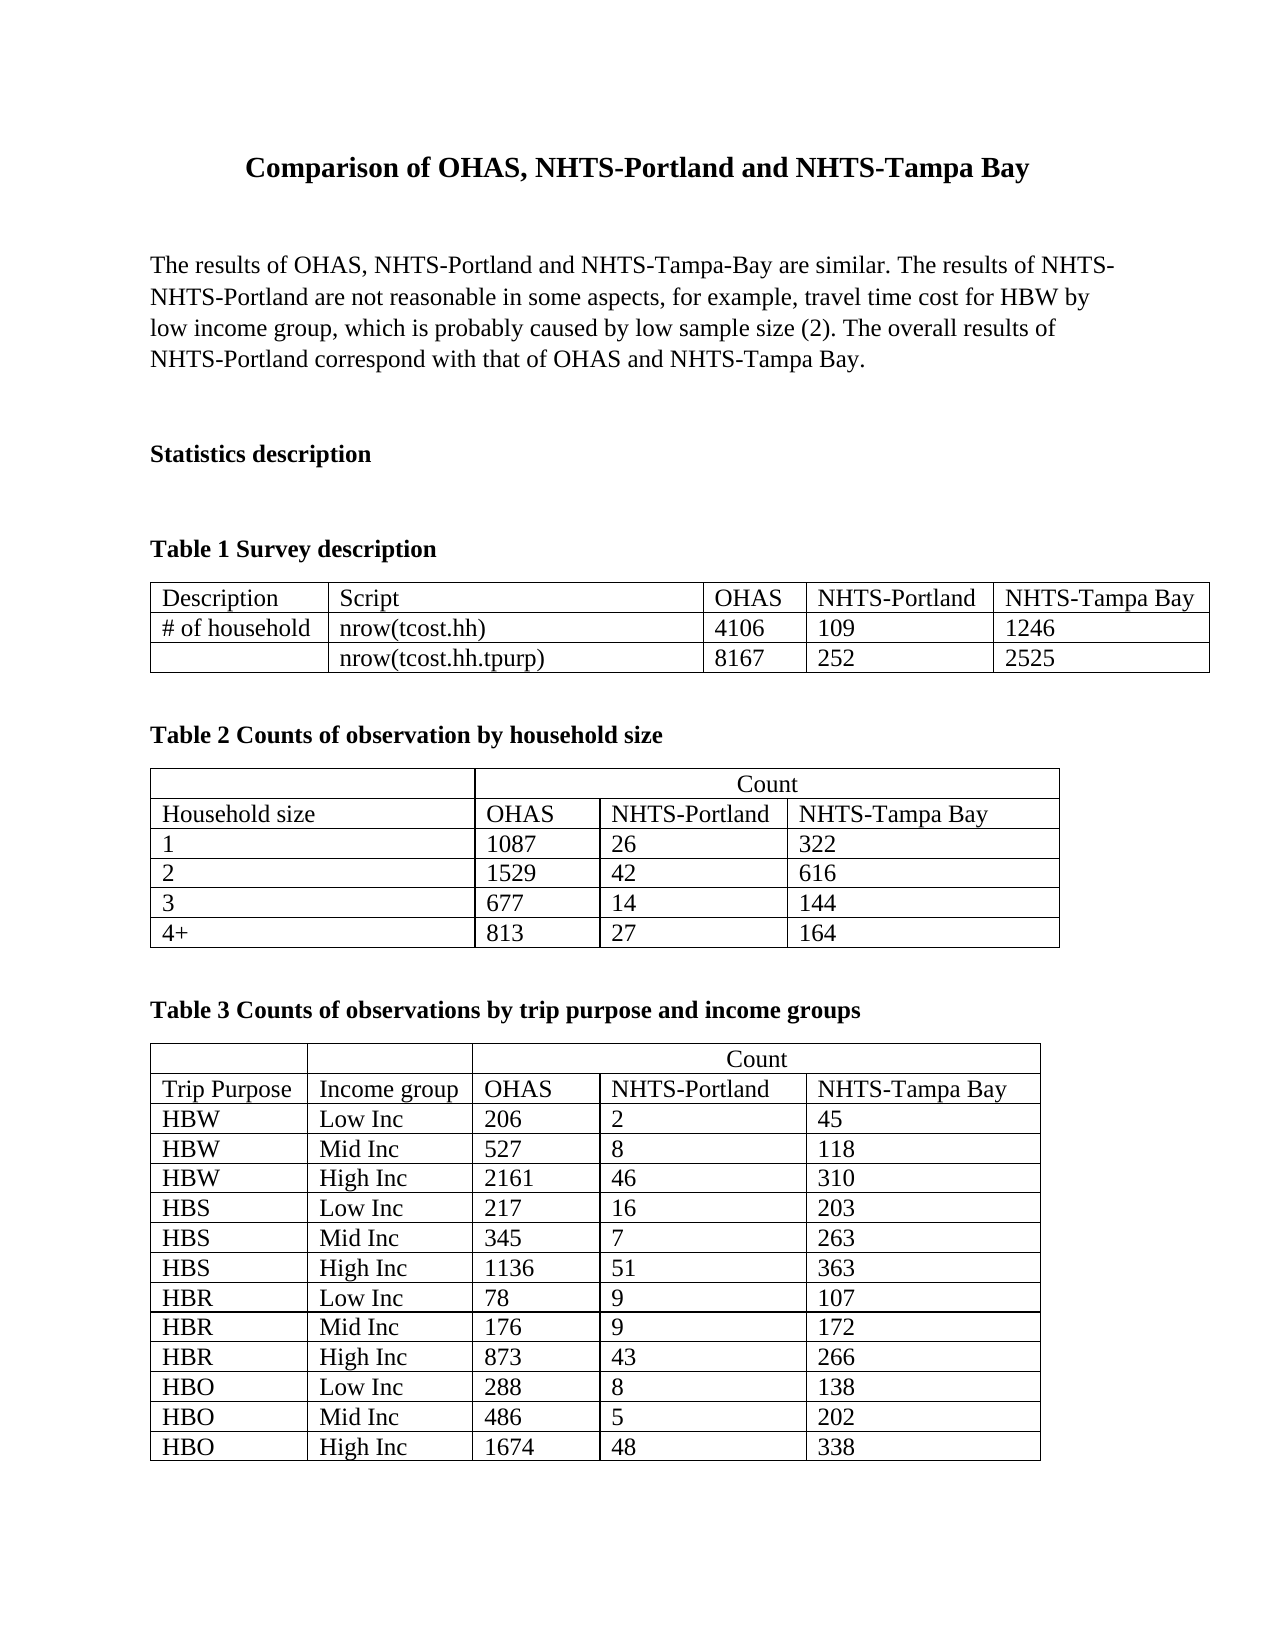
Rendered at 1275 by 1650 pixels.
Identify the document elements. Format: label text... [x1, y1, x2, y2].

table_cell 16 [601, 1193, 806, 1222]
table_cell Low Inc [308, 1283, 472, 1311]
table_cell 8 [601, 1372, 806, 1401]
table_cell 51 [601, 1253, 806, 1282]
text The results of OHAS, NHTS-Portland and NHTS-Tampa-Bay are similar. The results of NHTS-NHTS-Portland are not reasonable in some aspects, for example, travel time cost for HBW by low income group, which is probably caused by low sample size (2). The overall results of NHTS-Portland correspond with that of OHAS and NHTS-Tampa Bay. [150, 251, 1125, 372]
table_cell 2 [151, 859, 474, 887]
table_cell 118 [807, 1134, 1040, 1162]
table_cell HBR [151, 1313, 307, 1341]
table_header [151, 769, 474, 798]
table_cell 138 [807, 1372, 1040, 1401]
table_cell NHTS-Tampa Bay [807, 1074, 1040, 1103]
table_cell 202 [807, 1402, 1040, 1431]
table_cell 43 [601, 1342, 806, 1371]
table_cell NHTS-Tampa Bay [788, 799, 1059, 828]
table_header NHTS-Portland [807, 583, 993, 612]
table_cell 252 [807, 643, 993, 672]
table_cell 345 [473, 1223, 599, 1252]
table_header Count [476, 769, 1059, 798]
table_cell 8167 [704, 643, 806, 672]
table_header Description [151, 583, 328, 612]
table_cell 1529 [476, 859, 599, 887]
table_cell HBW [151, 1134, 307, 1162]
table_cell HBS [151, 1253, 307, 1282]
table_cell 4+ [151, 918, 474, 947]
table_cell 2 [601, 1104, 806, 1133]
text Comparison of OHAS, NHTS-Portland and NHTS-Tampa Bay [150, 150, 1125, 183]
table_cell 46 [601, 1164, 806, 1192]
table_cell HBO [151, 1402, 307, 1431]
text Table 2 Counts of observation by household size [150, 720, 1125, 749]
table_cell 266 [807, 1342, 1040, 1371]
table_header Script [329, 583, 703, 612]
table_cell 7 [601, 1223, 806, 1252]
table_cell 2161 [473, 1164, 599, 1192]
table_cell 48 [601, 1432, 806, 1460]
text Table 3 Counts of observations by trip purpose and income groups [150, 996, 1125, 1024]
table_cell 14 [601, 888, 787, 917]
table_cell 486 [473, 1402, 599, 1431]
table_cell 363 [807, 1253, 1040, 1282]
table_cell 2525 [994, 643, 1209, 672]
table_cell Trip Purpose [151, 1074, 307, 1103]
table_cell 5 [601, 1402, 806, 1431]
table_header OHAS [704, 583, 806, 612]
table_cell HBW [151, 1104, 307, 1133]
table_cell 338 [807, 1432, 1040, 1460]
table_cell 8 [601, 1134, 806, 1162]
table_cell Low Inc [308, 1104, 472, 1133]
table_header NHTS-Tampa Bay [994, 583, 1209, 612]
table_cell OHAS [473, 1074, 599, 1103]
table_cell [151, 643, 328, 672]
table_cell 9 [601, 1313, 806, 1341]
table_cell 310 [807, 1164, 1040, 1192]
table_cell 263 [807, 1223, 1040, 1252]
table_cell HBR [151, 1342, 307, 1371]
table_cell 813 [476, 918, 599, 947]
table_cell High Inc [308, 1253, 472, 1282]
table_cell HBS [151, 1193, 307, 1222]
table_cell 3 [151, 888, 474, 917]
table_cell Household size [151, 799, 474, 828]
table_cell 1087 [476, 829, 599, 857]
table_cell Mid Inc [308, 1134, 472, 1162]
table_cell 322 [788, 829, 1059, 857]
table_cell 1136 [473, 1253, 599, 1282]
table_cell 527 [473, 1134, 599, 1162]
table_cell 217 [473, 1193, 599, 1222]
table_cell NHTS-Portland [601, 799, 787, 828]
table_cell Mid Inc [308, 1223, 472, 1252]
table_cell 45 [807, 1104, 1040, 1133]
table_header [151, 1044, 307, 1073]
table_cell 616 [788, 859, 1059, 887]
table_cell HBR [151, 1283, 307, 1311]
table_cell 42 [601, 859, 787, 887]
table_cell 677 [476, 888, 599, 917]
table_cell Low Inc [308, 1372, 472, 1401]
table_cell 206 [473, 1104, 599, 1133]
table_cell HBO [151, 1372, 307, 1401]
table_cell # of household [151, 613, 328, 642]
table_cell 873 [473, 1342, 599, 1371]
table_cell OHAS [476, 799, 599, 828]
table_cell HBW [151, 1164, 307, 1192]
table_cell Low Inc [308, 1193, 472, 1222]
table_cell 144 [788, 888, 1059, 917]
table_cell 26 [601, 829, 787, 857]
table_cell 4106 [704, 613, 806, 642]
table_cell High Inc [308, 1432, 472, 1460]
table_cell 27 [601, 918, 787, 947]
table_cell HBS [151, 1223, 307, 1252]
table_cell Mid Inc [308, 1313, 472, 1341]
table_cell 1 [151, 829, 474, 857]
table_cell Mid Inc [308, 1402, 472, 1431]
text Table 1 Survey description [150, 534, 1125, 563]
text Statistics description [150, 439, 1125, 468]
table_cell 172 [807, 1313, 1040, 1341]
table_cell High Inc [308, 1164, 472, 1192]
table_cell High Inc [308, 1342, 472, 1371]
table_cell NHTS-Portland [601, 1074, 806, 1103]
table_cell nrow(tcost.hh) [329, 613, 703, 642]
table_header Count [473, 1044, 1040, 1073]
table_header [308, 1044, 472, 1073]
table_cell nrow(tcost.hh.tpurp) [329, 643, 703, 672]
table_cell 109 [807, 613, 993, 642]
table_cell 78 [473, 1283, 599, 1311]
table_cell 288 [473, 1372, 599, 1401]
table_cell 107 [807, 1283, 1040, 1311]
table_cell 1246 [994, 613, 1209, 642]
table_cell 1674 [473, 1432, 599, 1460]
table_cell 9 [601, 1283, 806, 1311]
table_cell HBO [151, 1432, 307, 1460]
table_cell 164 [788, 918, 1059, 947]
table_cell Income group [308, 1074, 472, 1103]
table_cell 203 [807, 1193, 1040, 1222]
table_cell 176 [473, 1313, 599, 1341]
